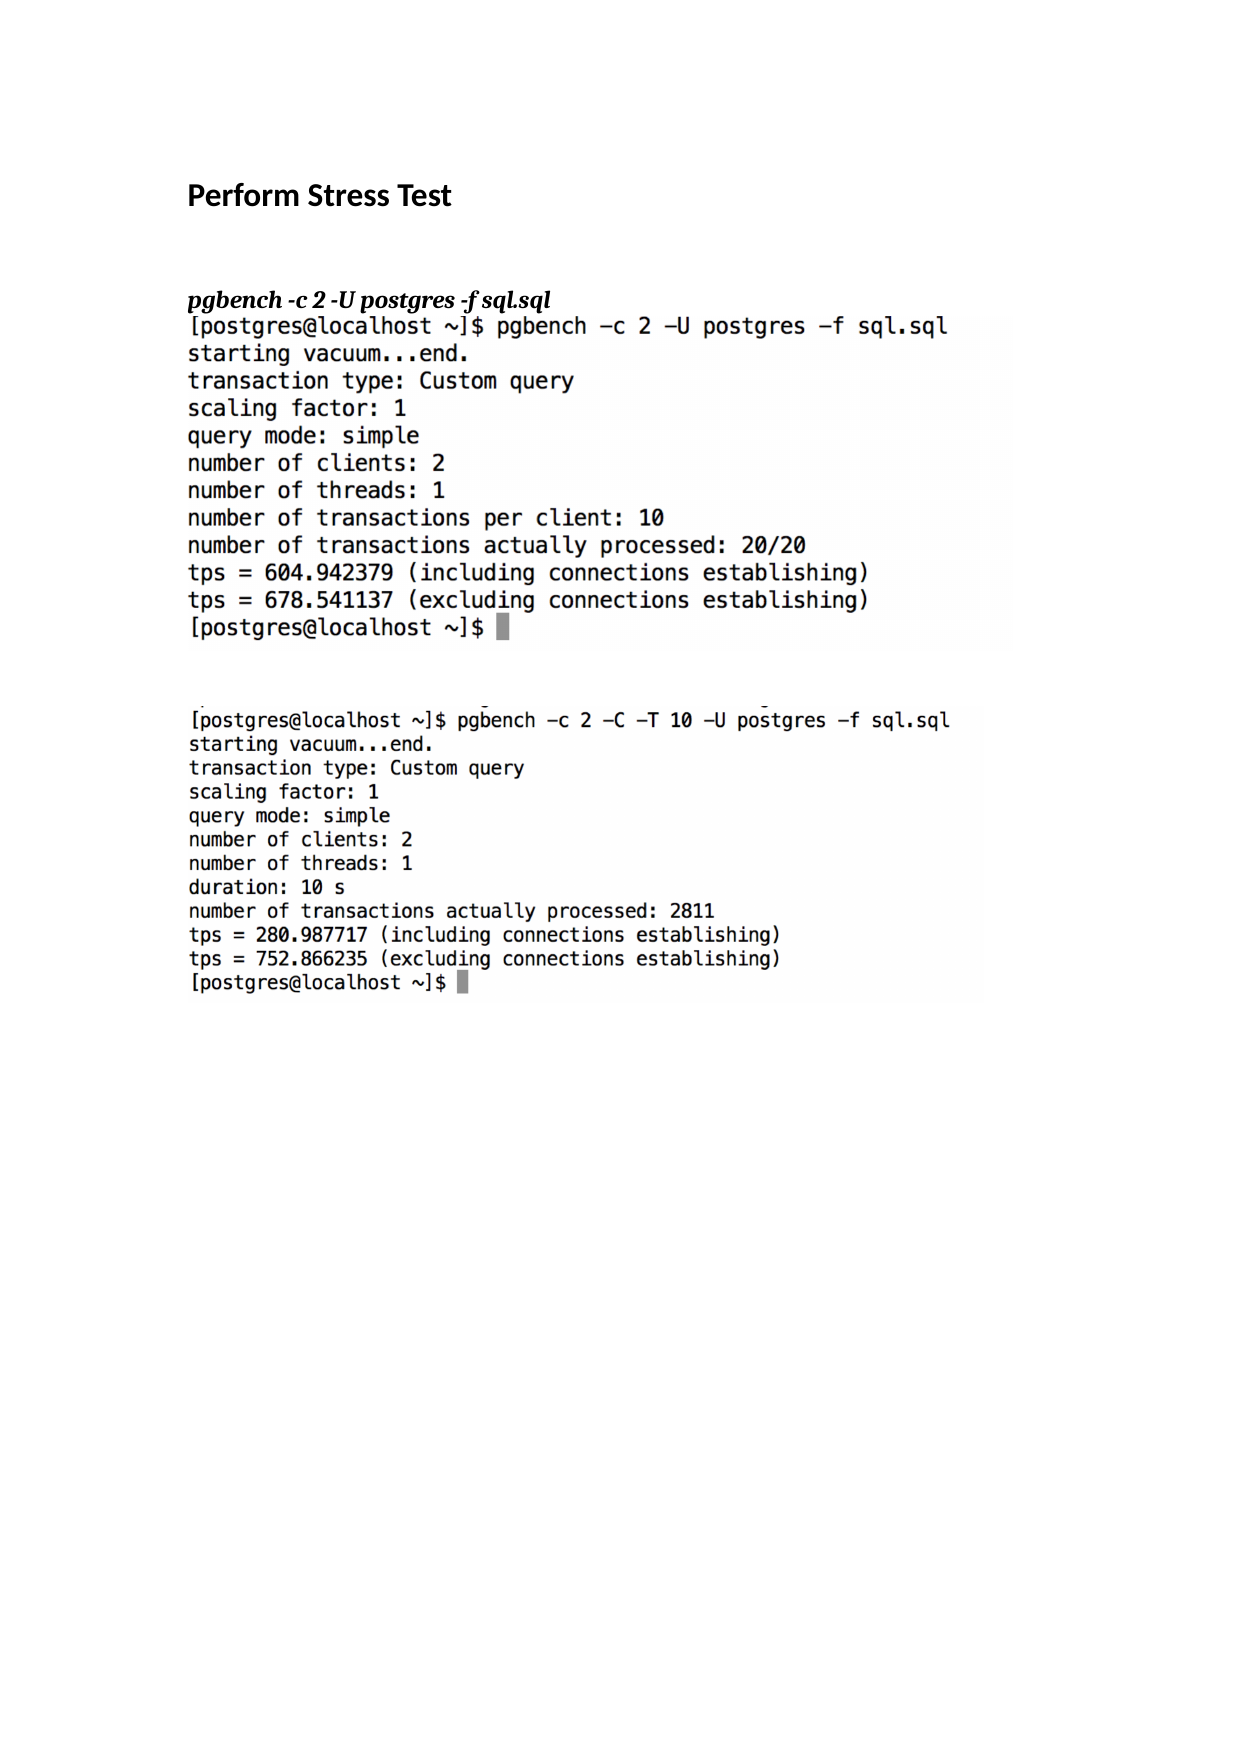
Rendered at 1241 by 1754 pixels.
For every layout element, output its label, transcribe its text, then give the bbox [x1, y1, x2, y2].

text pgbench -c 2 -U postgres -f sql.sql [187, 284, 1053, 316]
picture [187, 706, 984, 1003]
subtitle Perform Stress Test [187, 162, 1053, 227]
picture [187, 316, 1013, 651]
